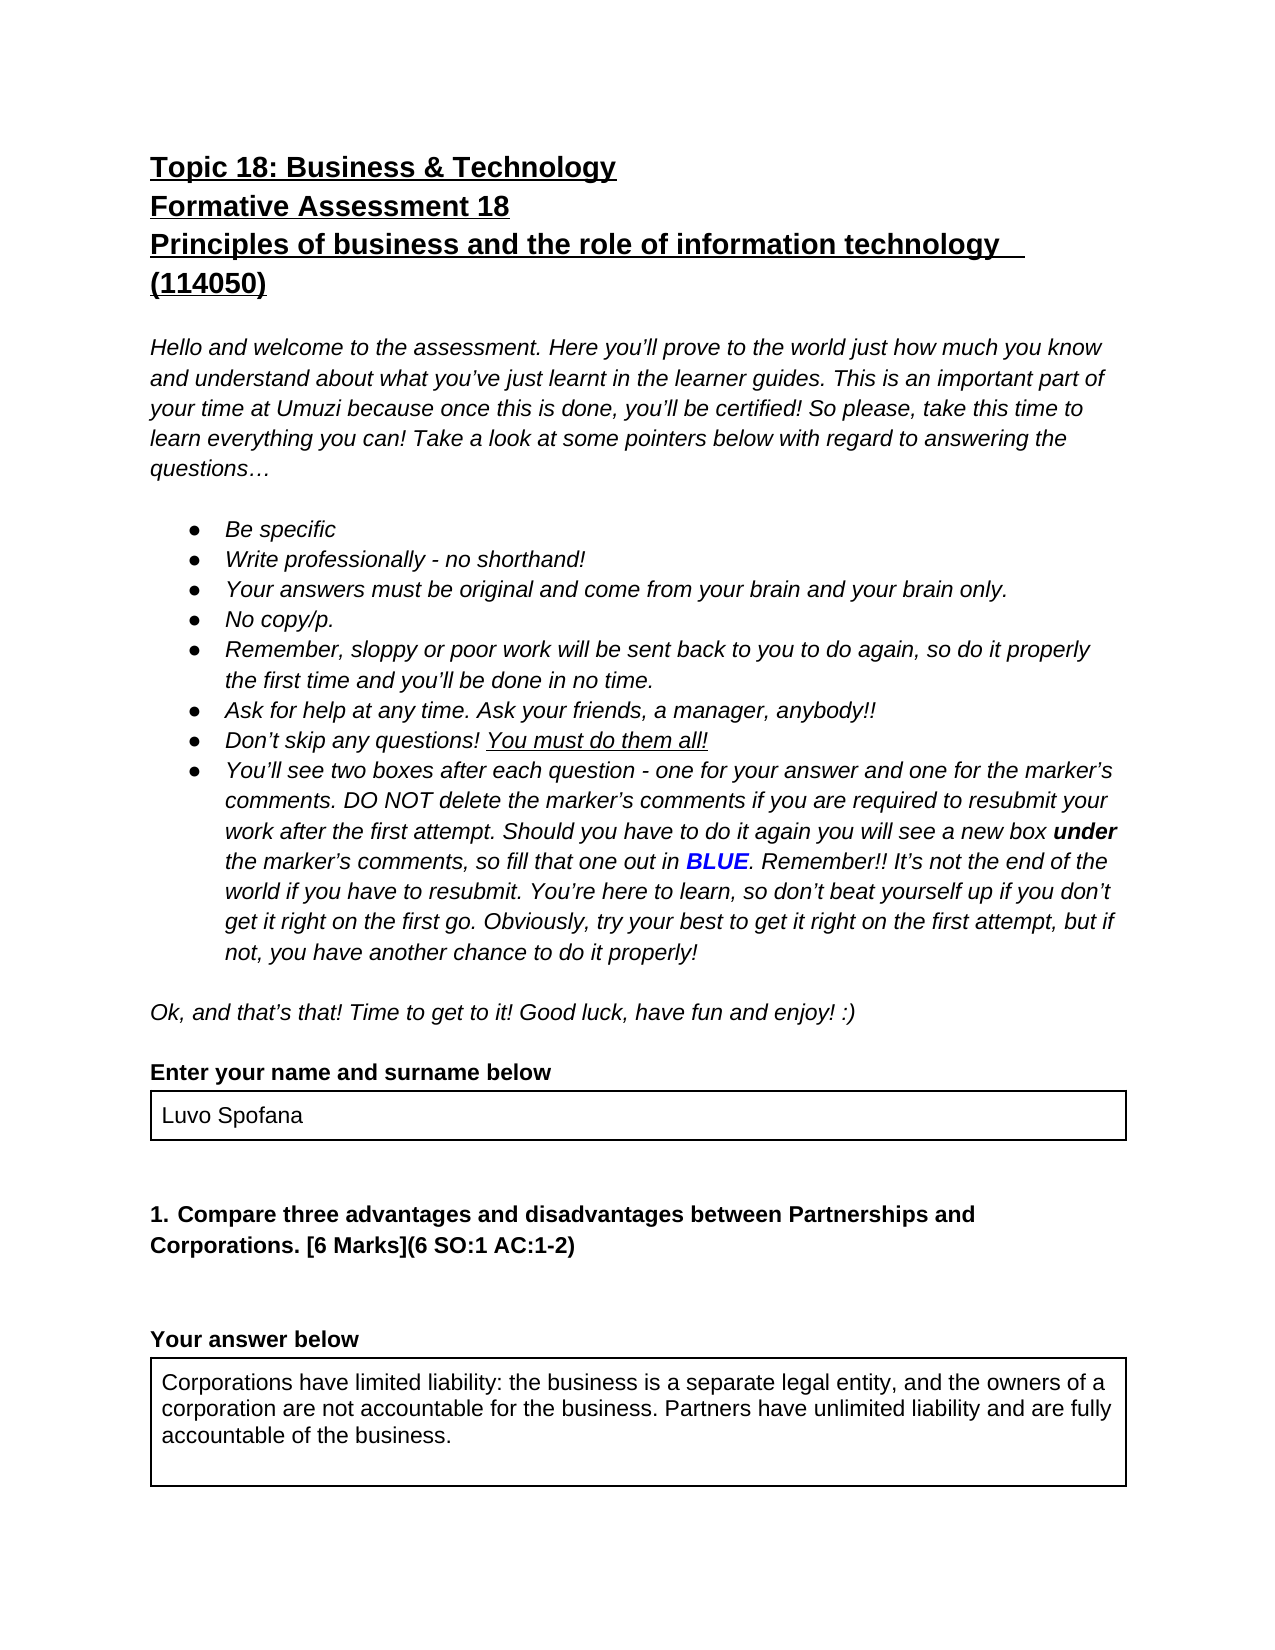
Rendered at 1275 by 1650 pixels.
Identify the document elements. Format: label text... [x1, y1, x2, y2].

text Ok, and that’s that! Time to get to it! Good luck, have fun and enjoy! :) [150, 999, 1125, 1025]
text Principles of business and the role of information technology (114050) [150, 227, 1125, 299]
list You’ll see two boxes after each question - one for your answer and one for the marker’s comments. DO NOT delete the marker’s comments if you are required to resubmit your work after the first attempt. Should you have to do it again you will see a new box under the marker’s comments, so fill that one out in BLUE. Remember!! It’s not the end of the world if you have to resubmit. You’re here to learn, so don’t beat yourself up if you don’t get it right on the first go. Obviously, try your best to get it right on the first attempt, but if not, you have another chance to do it properly! [187, 757, 1125, 965]
list Write professionally - no shorthand! [187, 546, 1125, 572]
table_header Luvo Spofana [152, 1092, 1125, 1139]
text Topic 18: Business & Technology [150, 150, 1125, 183]
text Your answer below [150, 1326, 1125, 1353]
text Hello and welcome to the assessment. Here you’ll prove to the world just how much you know and understand about what you’ve just learnt in the learner guides. This is an important part of your time at Umuzi because once this is done, you’ll be certified! So please, take this time to learn everything you can! Take a look at some pointers below with regard to answering the questions… [150, 334, 1125, 482]
list Remember, sloppy or poor work will be sent back to you to do again, so do it properly the first time and you’ll be done in no time. [187, 636, 1125, 693]
text 1. Compare three advantages and disadvantages between Partnerships and Corporations. [6 Marks](6 SO:1 AC:1-2) [150, 1201, 1125, 1258]
list No copy/p. [187, 606, 1125, 633]
text Formative Assessment 18 [150, 188, 1125, 222]
text Enter your name and surname below [150, 1059, 1125, 1086]
list Don’t skip any questions! You must do them all! [187, 727, 1125, 753]
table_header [152, 1359, 1125, 1485]
list Ask for help at any time. Ask your friends, a manager, anybody!! [187, 697, 1125, 723]
list Be specific [187, 516, 1125, 542]
list Your answers must be original and come from your brain and your brain only. [187, 576, 1125, 602]
